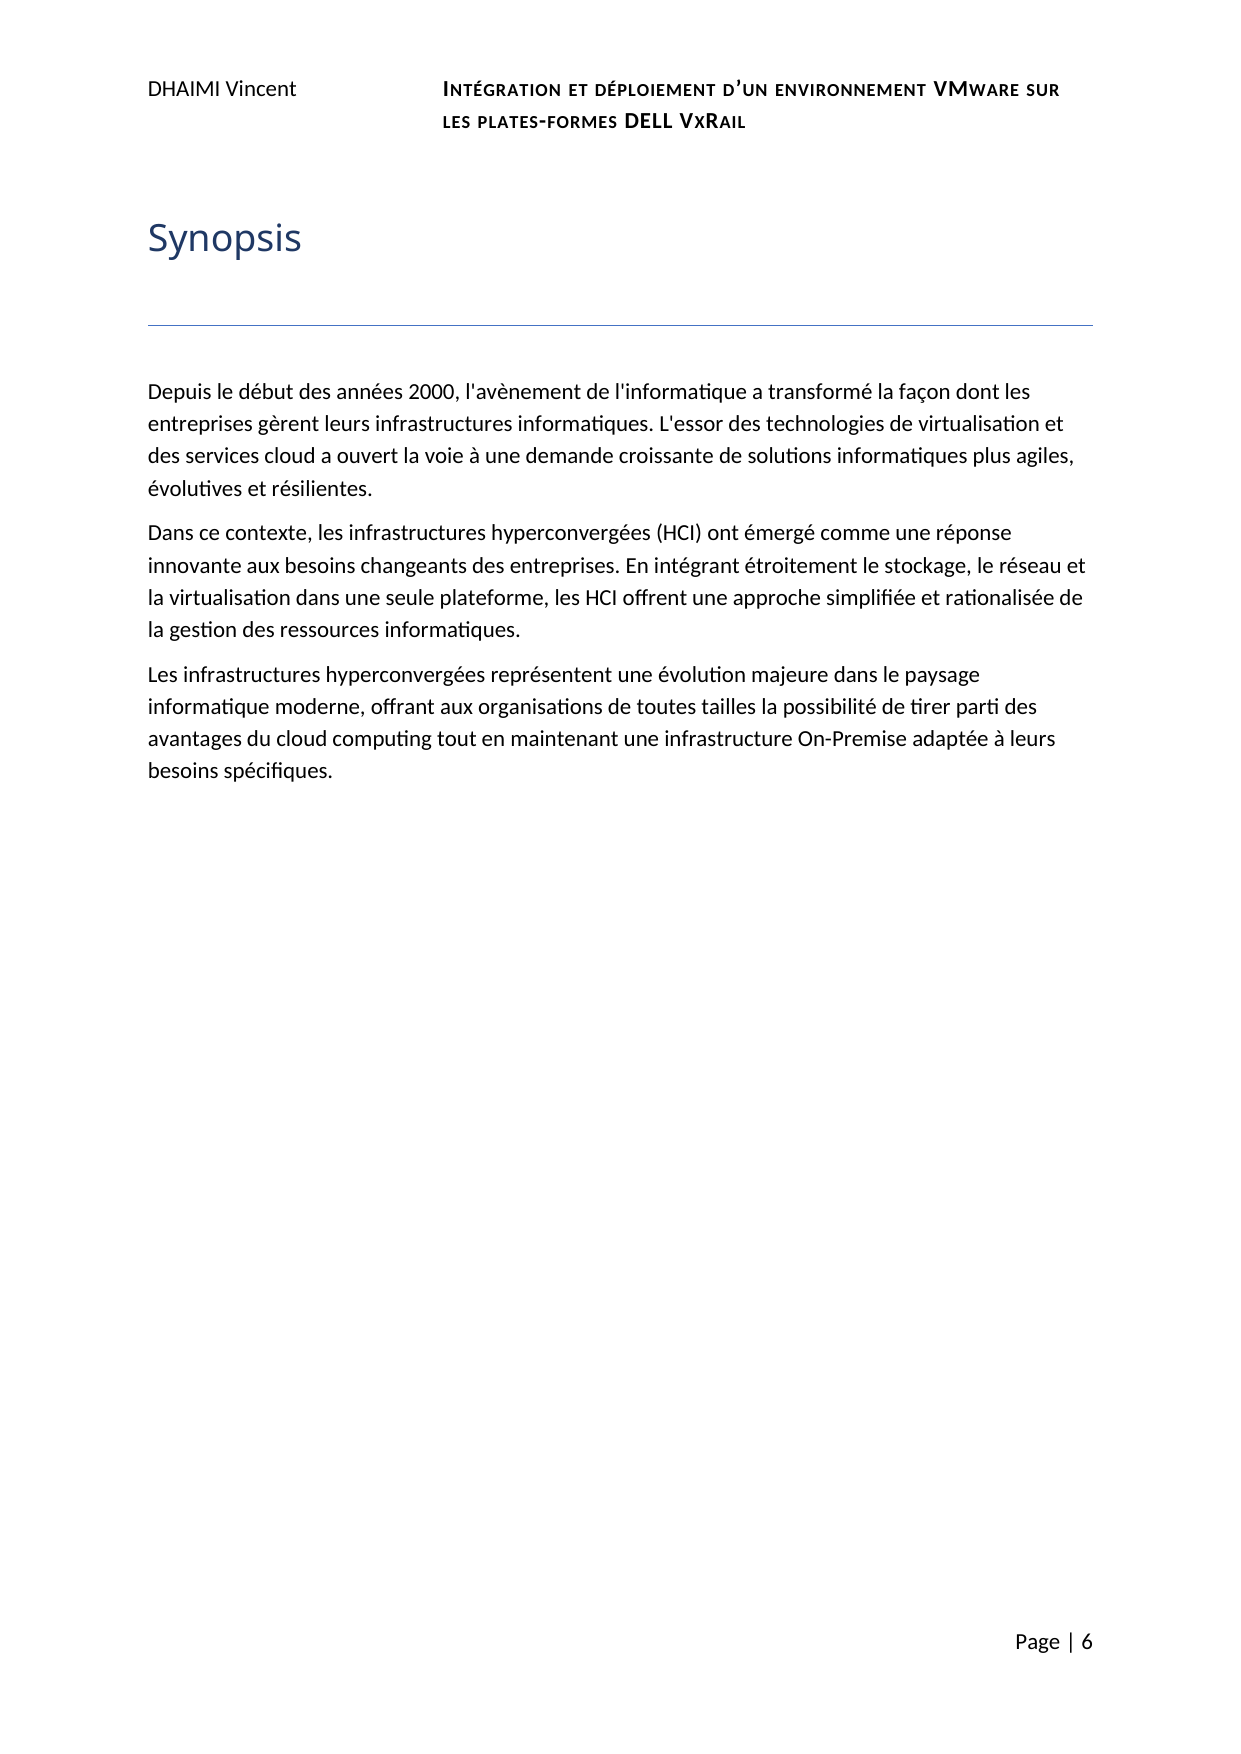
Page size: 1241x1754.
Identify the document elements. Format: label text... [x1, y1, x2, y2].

text Dans ce contexte, les infrastructures hyperconvergées (HCI) ont émergé comme une réponse innovante aux besoins changeants des entreprises. En intégrant étroitement le stockage, le réseau et la virtualisation dans une seule plateforme, les HCI offrent une approche simplifiée et rationalisée de la gestion des ressources informatiques. [148, 518, 1093, 643]
subtitle Synopsis [148, 212, 1093, 325]
text Les infrastructures hyperconvergées représentent une évolution majeure dans le paysage informatique moderne, offrant aux organisations de toutes tailles la possibilité de tirer parti des avantages du cloud computing tout en maintenant une infrastructure On-Premise adaptée à leurs besoins spécifiques. [148, 660, 1093, 784]
text Depuis le début des années 2000, l'avènement de l'informatique a transformé la façon dont les entreprises gèrent leurs infrastructures informatiques. L'essor des technologies de virtualisation et des services cloud a ouvert la voie à une demande croissante de solutions informatiques plus agiles, évolutives et résilientes. [148, 377, 1093, 502]
